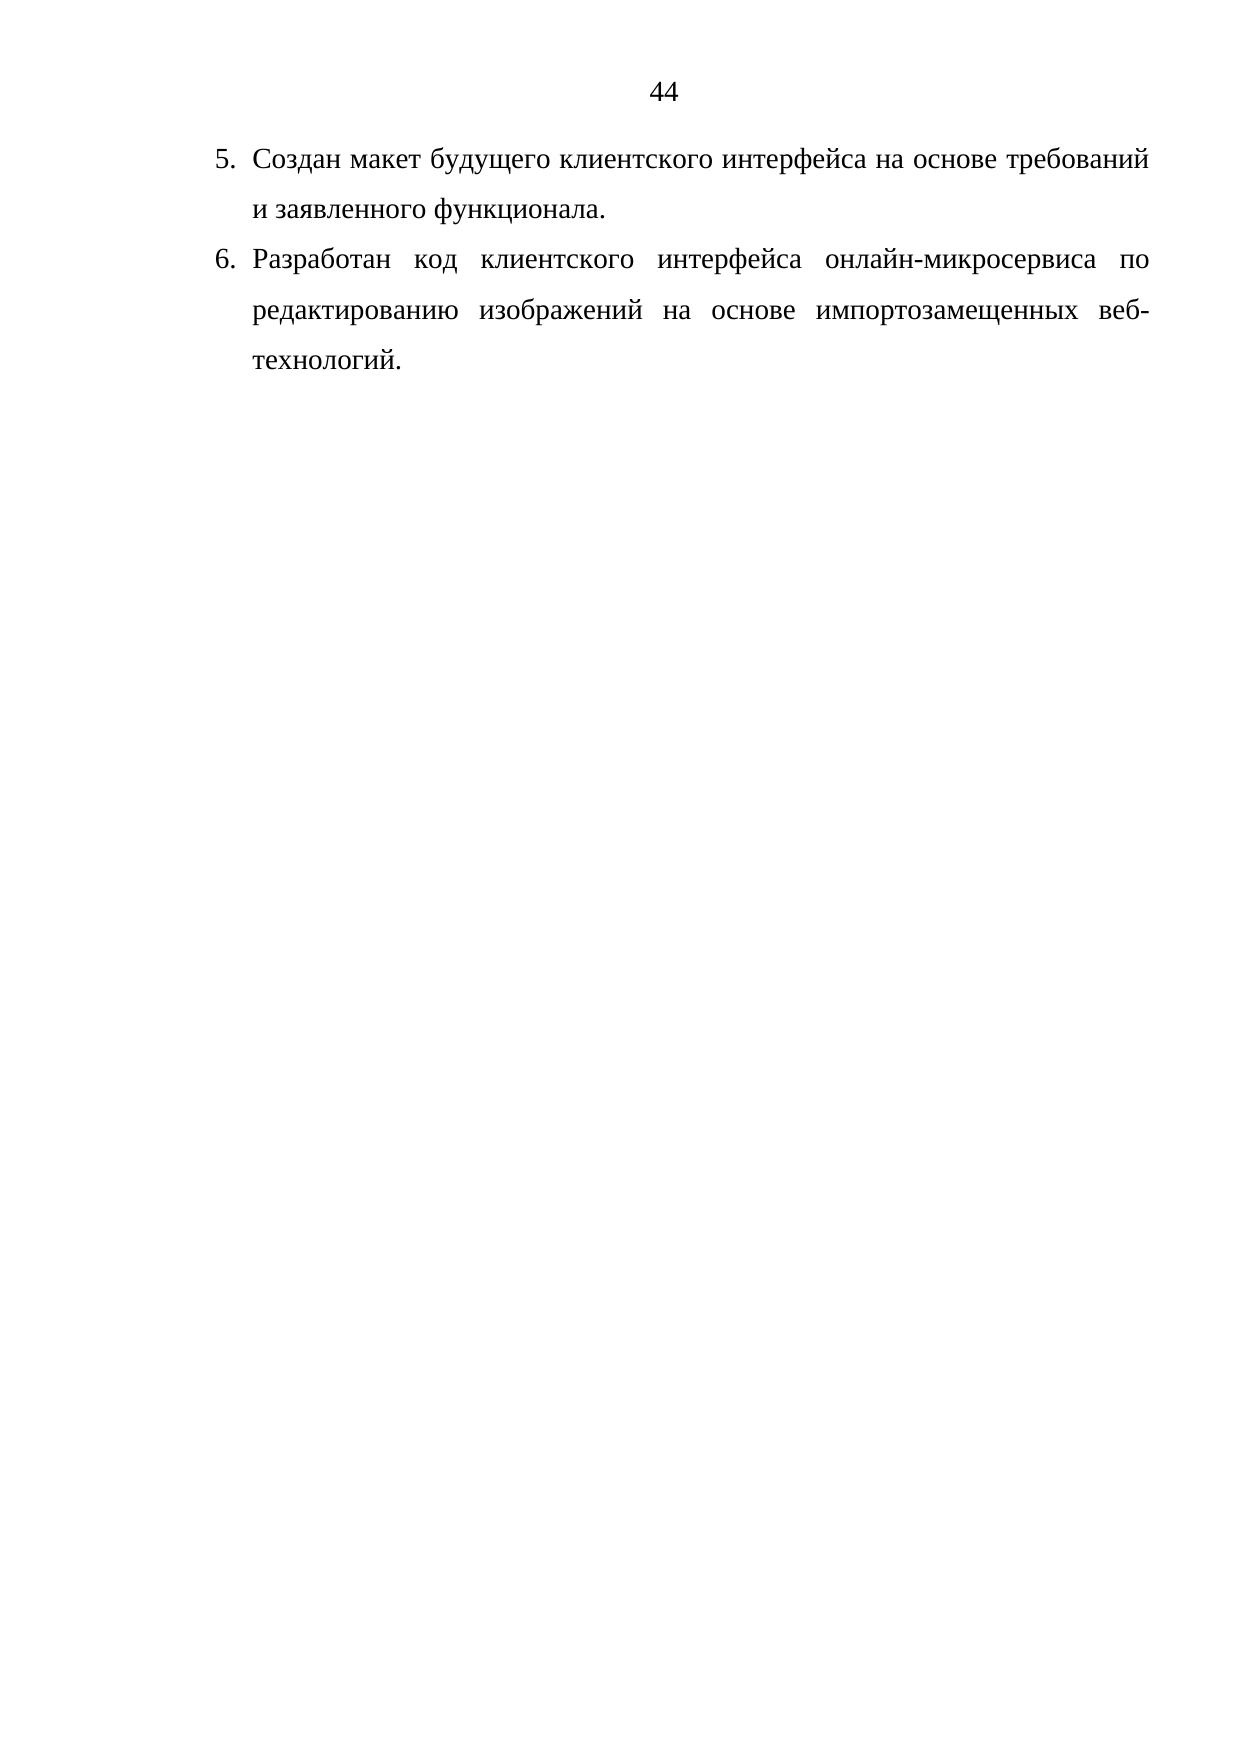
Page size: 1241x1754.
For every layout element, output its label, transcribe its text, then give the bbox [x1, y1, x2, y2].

list Разработан код клиентского интерфейса онлайн-микросервиса по редактированию изображений на основе импортозамещенных веб-технологий. [214, 242, 1151, 376]
list Создан макет будущего клиентского интерфейса на основе требований и заявленного функционала. [214, 141, 1151, 225]
